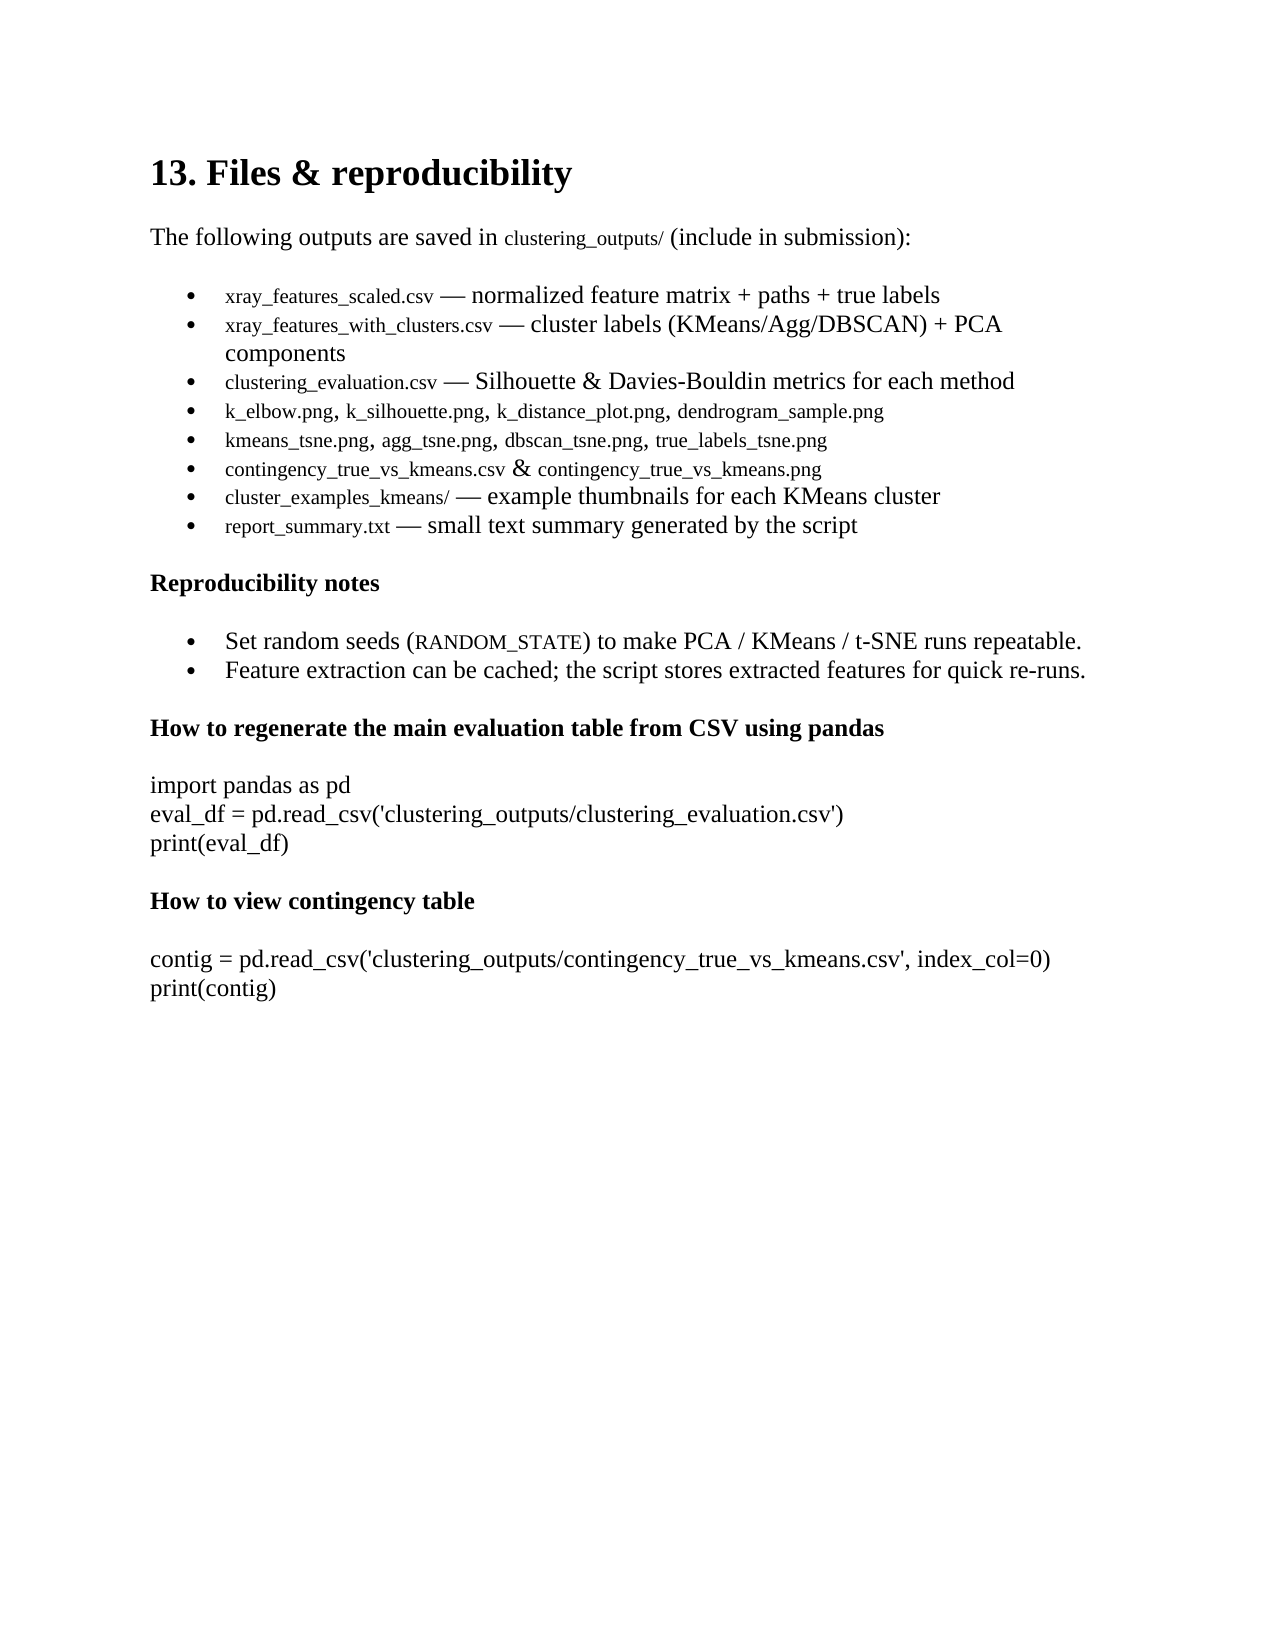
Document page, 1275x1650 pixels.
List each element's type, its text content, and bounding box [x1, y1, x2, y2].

text Reproducibility notes [150, 568, 1125, 597]
text How to regenerate the main evaluation table from CSV using pandas [150, 713, 1125, 741]
text eval_df = pd.read_csv('clustering_outputs/clustering_evaluation.csv') [150, 799, 1125, 828]
list kmeans_tsne.png, agg_tsne.png, dbscan_tsne.png, true_labels_tsne.png [187, 424, 1125, 453]
list cluster_examples_kmeans/ — example thumbnails for each KMeans cluster [187, 481, 1125, 510]
text 13. Files & reproducibility [150, 150, 1125, 193]
list contingency_true_vs_kmeans.csv & contingency_true_vs_kmeans.png [187, 453, 1125, 481]
text contig = pd.read_csv('clustering_outputs/contingency_true_vs_kmeans.csv', index_col=0) [150, 944, 1125, 973]
list Feature extraction can be cached; the script stores extracted features for quick re-runs. [187, 655, 1125, 683]
text print(eval_df) [150, 828, 1125, 857]
text How to view contingency table [150, 886, 1125, 915]
list k_elbow.png, k_silhouette.png, k_distance_plot.png, dendrogram_sample.png [187, 395, 1125, 424]
list xray_features_with_clusters.csv — cluster labels (KMeans/Agg/DBSCAN) + PCA components [187, 309, 1125, 366]
text The following outputs are saved in clustering_outputs/ (include in submission): [150, 222, 1125, 251]
list xray_features_scaled.csv — normalized feature matrix + paths + true labels [187, 280, 1125, 309]
list clustering_evaluation.csv — Silhouette & Davies-Bouldin metrics for each method [187, 366, 1125, 395]
list Set random seeds (RANDOM_STATE) to make PCA / KMeans / t-SNE runs repeatable. [187, 626, 1125, 655]
text import pandas as pd [150, 771, 1125, 799]
list report_summary.txt — small text summary generated by the script [187, 510, 1125, 539]
text print(contig) [150, 973, 1125, 1001]
